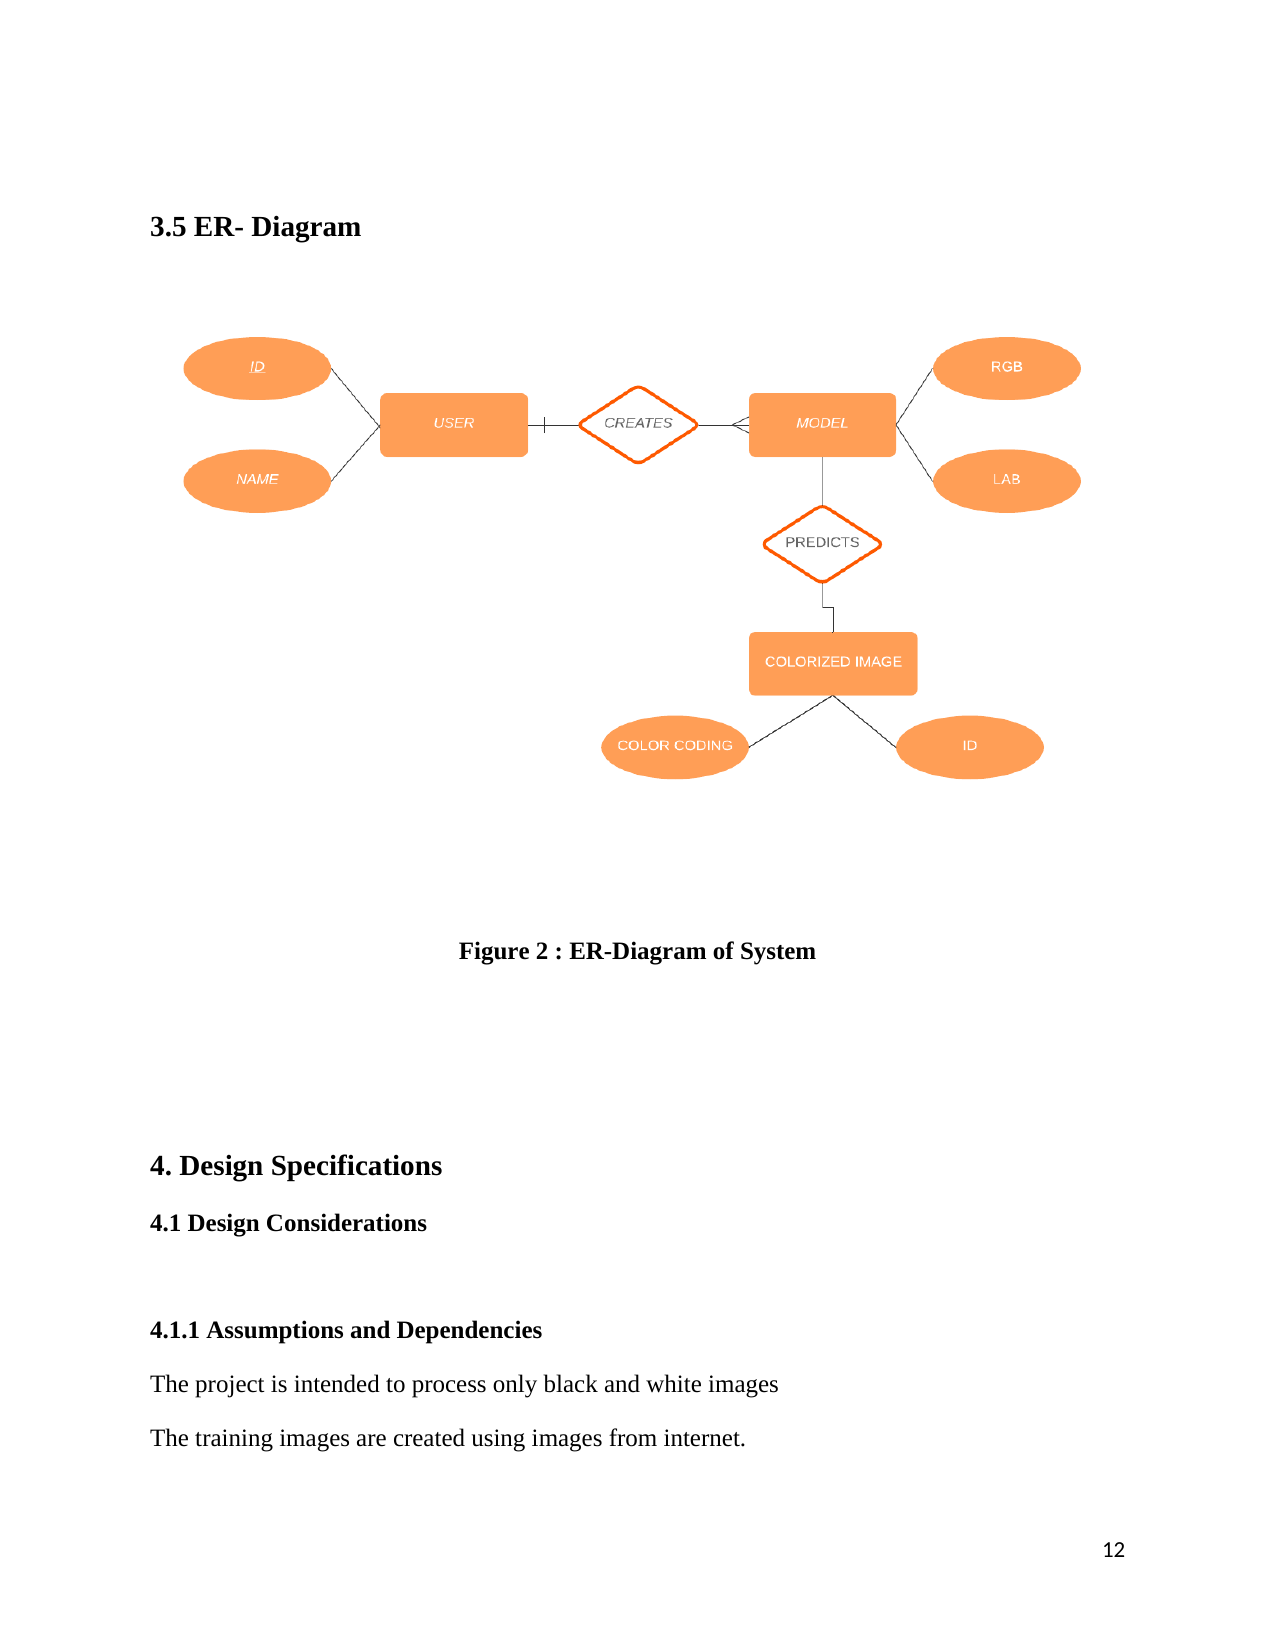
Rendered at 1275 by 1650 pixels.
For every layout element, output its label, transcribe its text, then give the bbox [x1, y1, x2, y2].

text 4. Design Specifications [150, 1148, 1125, 1182]
text Figure 2 : ER-Diagram of System [150, 936, 1125, 965]
text The project is intended to process only black and white images [150, 1369, 1125, 1398]
text 3.5 ER- Diagram [150, 209, 1125, 243]
text 4.1.1 Assumptions and Dependencies [150, 1316, 1125, 1344]
text The training images are created using images from internet. [150, 1423, 1125, 1452]
picture [150, 268, 1133, 911]
text 4.1 Design Considerations [150, 1208, 1125, 1237]
